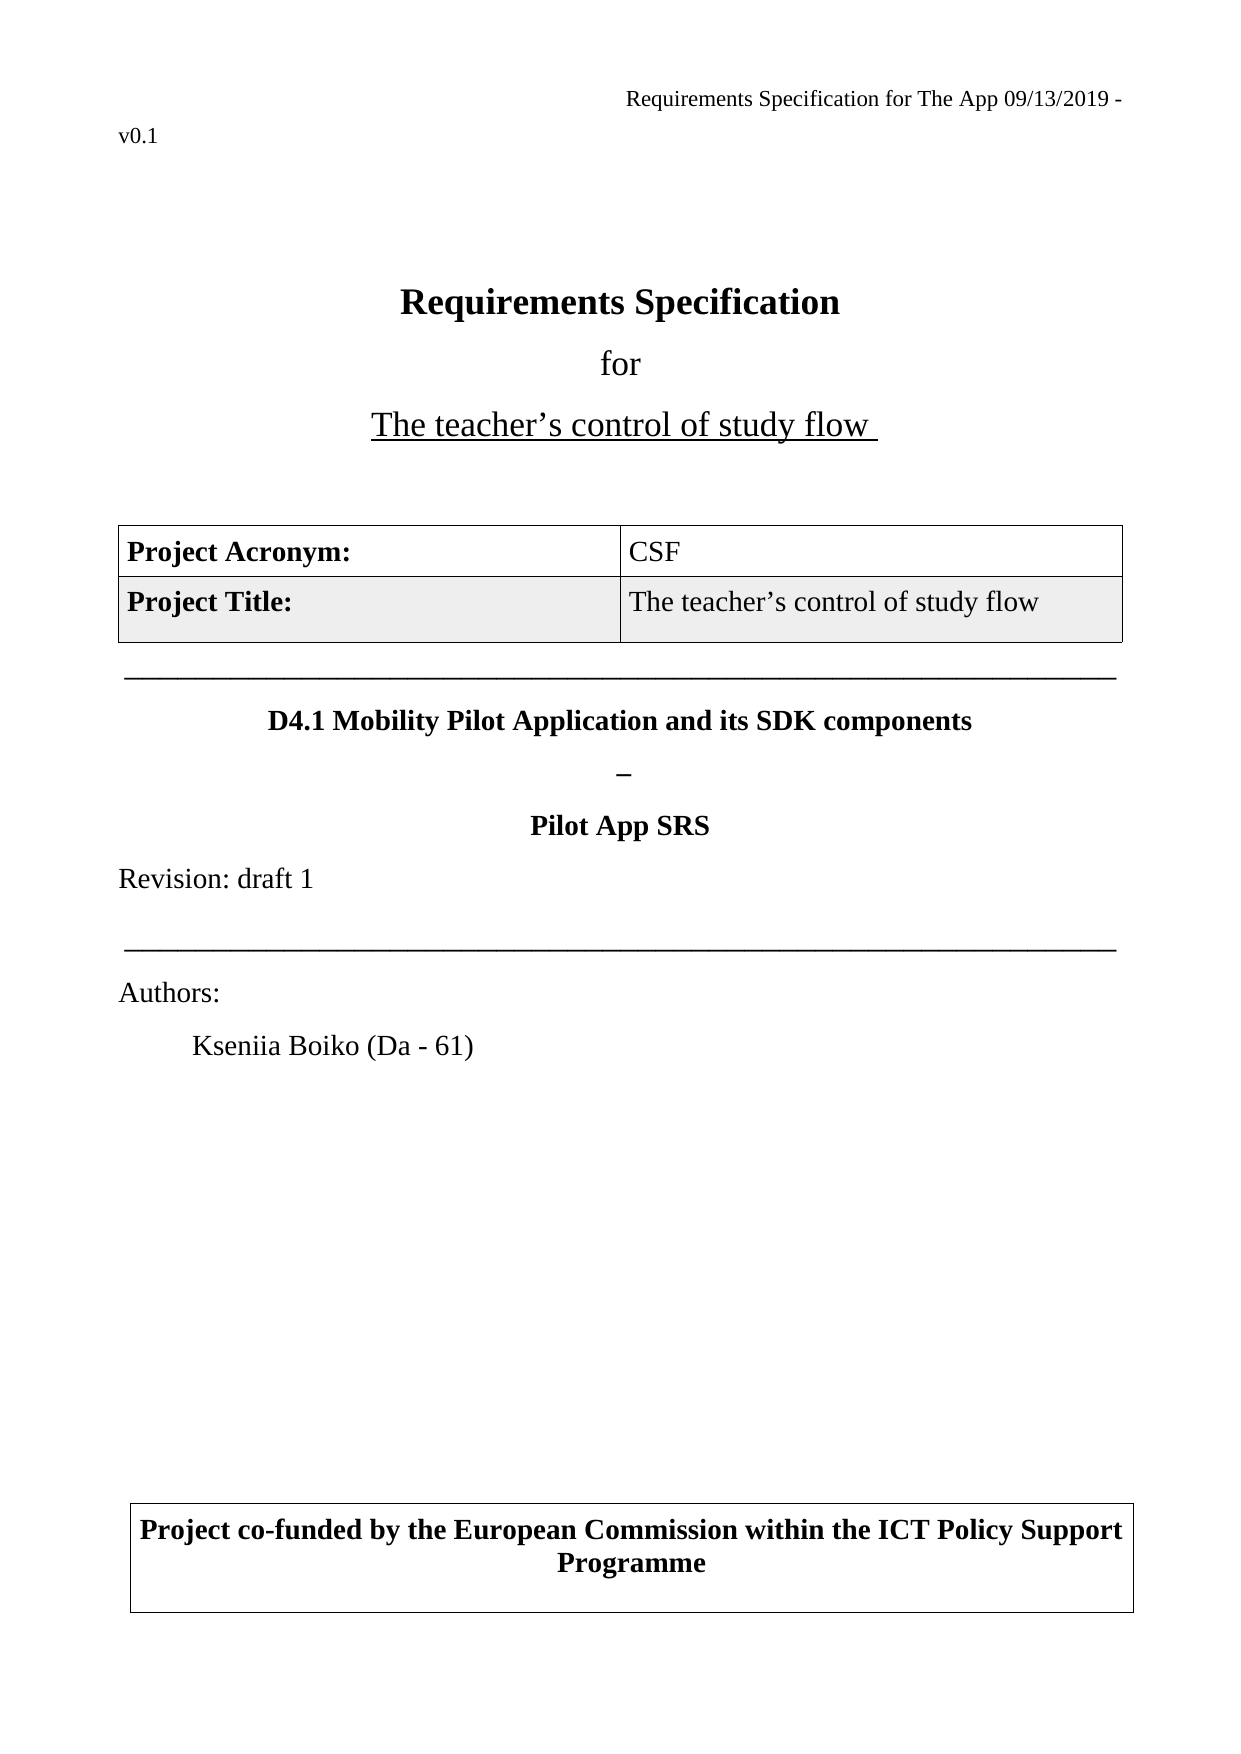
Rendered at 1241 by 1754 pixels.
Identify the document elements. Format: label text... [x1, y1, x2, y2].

table_header Project Acronym: [119, 526, 620, 576]
table_header CSF [621, 526, 1122, 576]
text Kseniia Boiko (Da - 61) [118, 1028, 1122, 1061]
text ________________________________________________________ [118, 643, 1122, 683]
text Requirements Specification [118, 279, 1122, 323]
text D4.1 Mobility Pilot Application and its SDK components [118, 703, 1122, 736]
table_cell The teacher’s control of study flow [621, 577, 1122, 642]
text Authors: [118, 975, 1122, 1008]
text The teacher’s control of study flow [118, 403, 1122, 444]
table_header Project co-funded by the European Commission within the ICT Policy Support Programme [131, 1504, 1133, 1612]
text – [118, 756, 1122, 789]
text ________________________________________________________ [118, 914, 1122, 955]
text Pilot App SRS [118, 808, 1122, 842]
text Revision: draft 1 [118, 861, 1122, 895]
table_cell Project Title: [119, 577, 620, 642]
text for [118, 343, 1122, 383]
